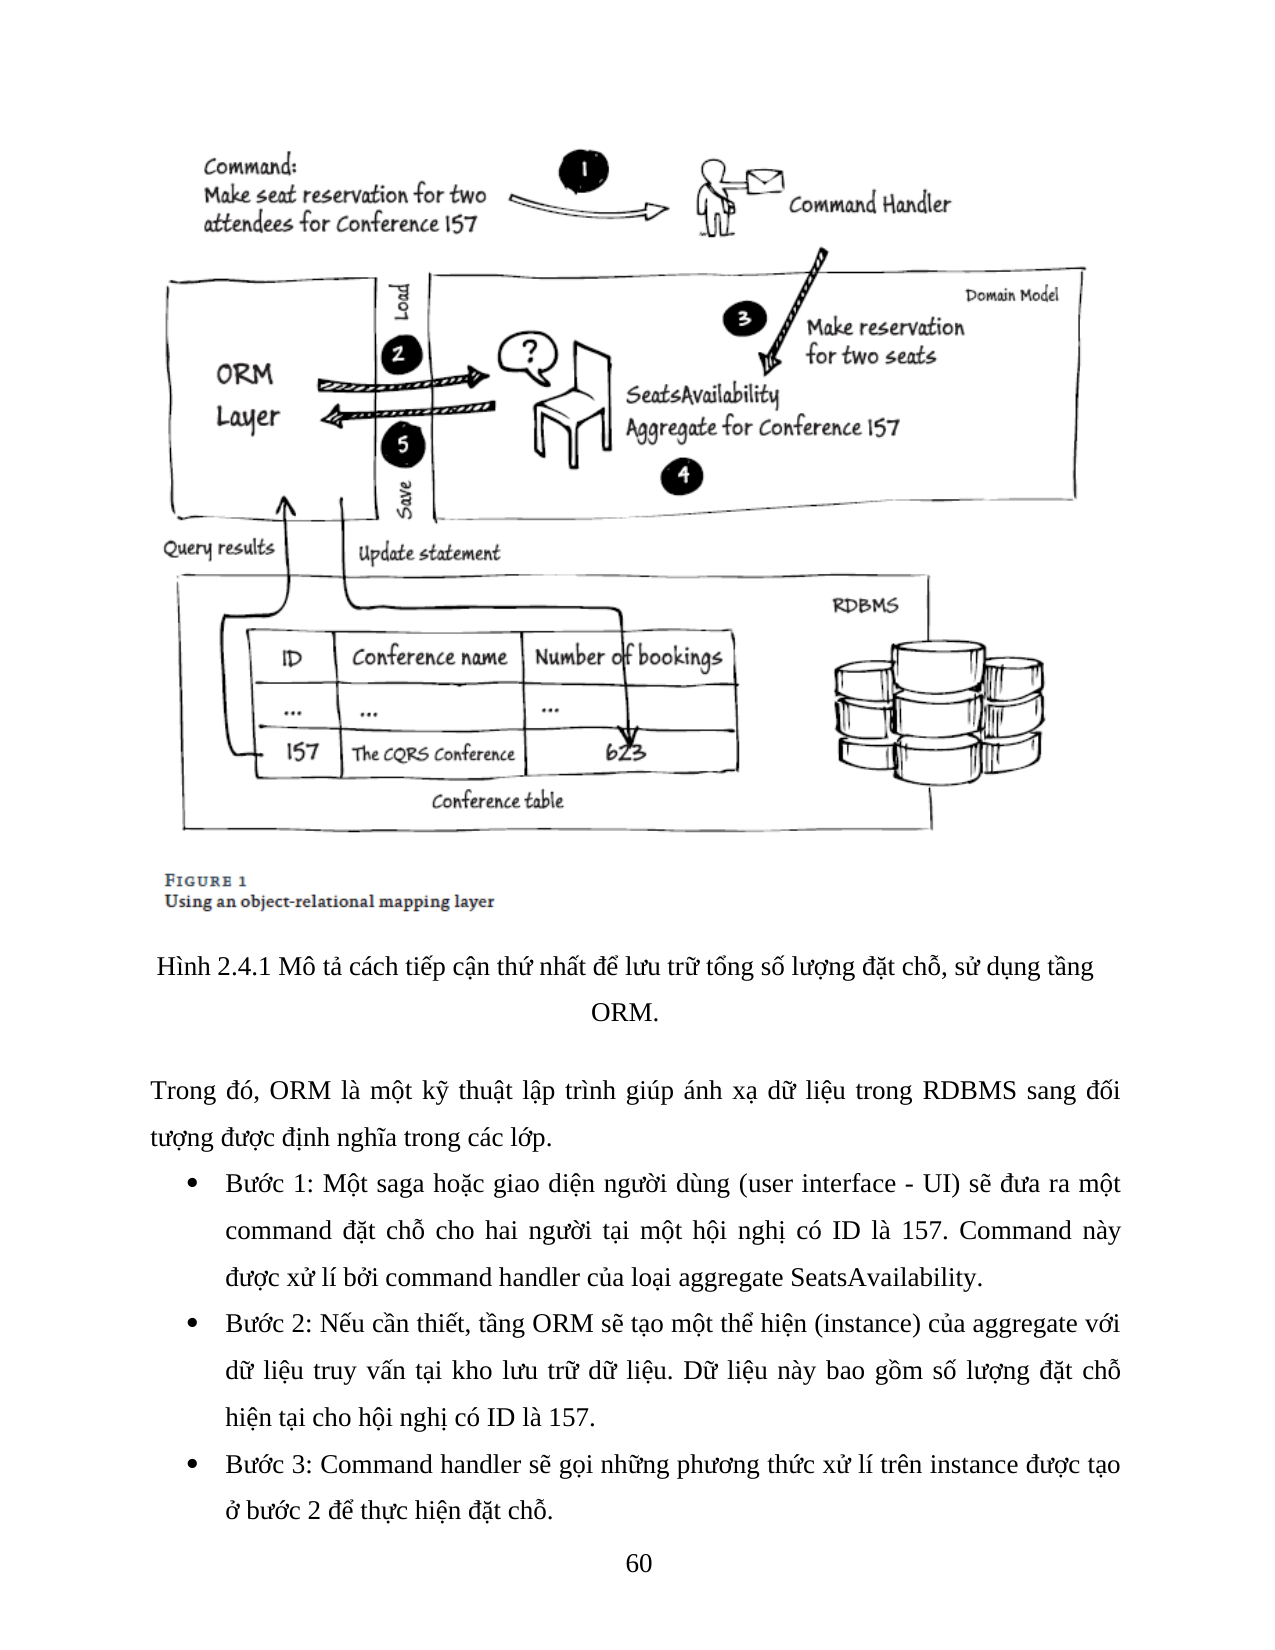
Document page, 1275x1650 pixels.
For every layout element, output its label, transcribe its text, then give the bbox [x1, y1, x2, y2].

text Hình 2.4.1 Mô tả cách tiếp cận thứ nhất để lưu trữ tổng số lượng đặt chỗ, sử dụng tầng ORM. [139, 950, 1111, 1027]
text Trong đó, ORM là một kỹ thuật lập trình giúp ánh xạ dữ liệu trong RDBMS sang đối tượng được định nghĩa trong các lớp. [150, 1074, 1122, 1152]
list Bước 1: Một saga hoặc giao diện người dùng (user interface - UI) sẽ đưa ra một command đặt chỗ cho hai người tại một hội nghị có ID là 157. Command này được xử lí bởi command handler của loại aggregate SeatsAvailability. [188, 1167, 1122, 1292]
picture [152, 143, 1098, 935]
list Bước 2: Nếu cần thiết, tầng ORM sẽ tạo một thể hiện (instance) của aggregate với dữ liệu truy vấn tại kho lưu trữ dữ liệu. Dữ liệu này bao gồm số lượng đặt chỗ hiện tại cho hội nghị có ID là 157. [188, 1308, 1122, 1432]
list Bước 3: Command handler sẽ gọi những phương thức xử lí trên instance được tạo ở bước 2 để thực hiện đặt chỗ. [188, 1448, 1122, 1526]
